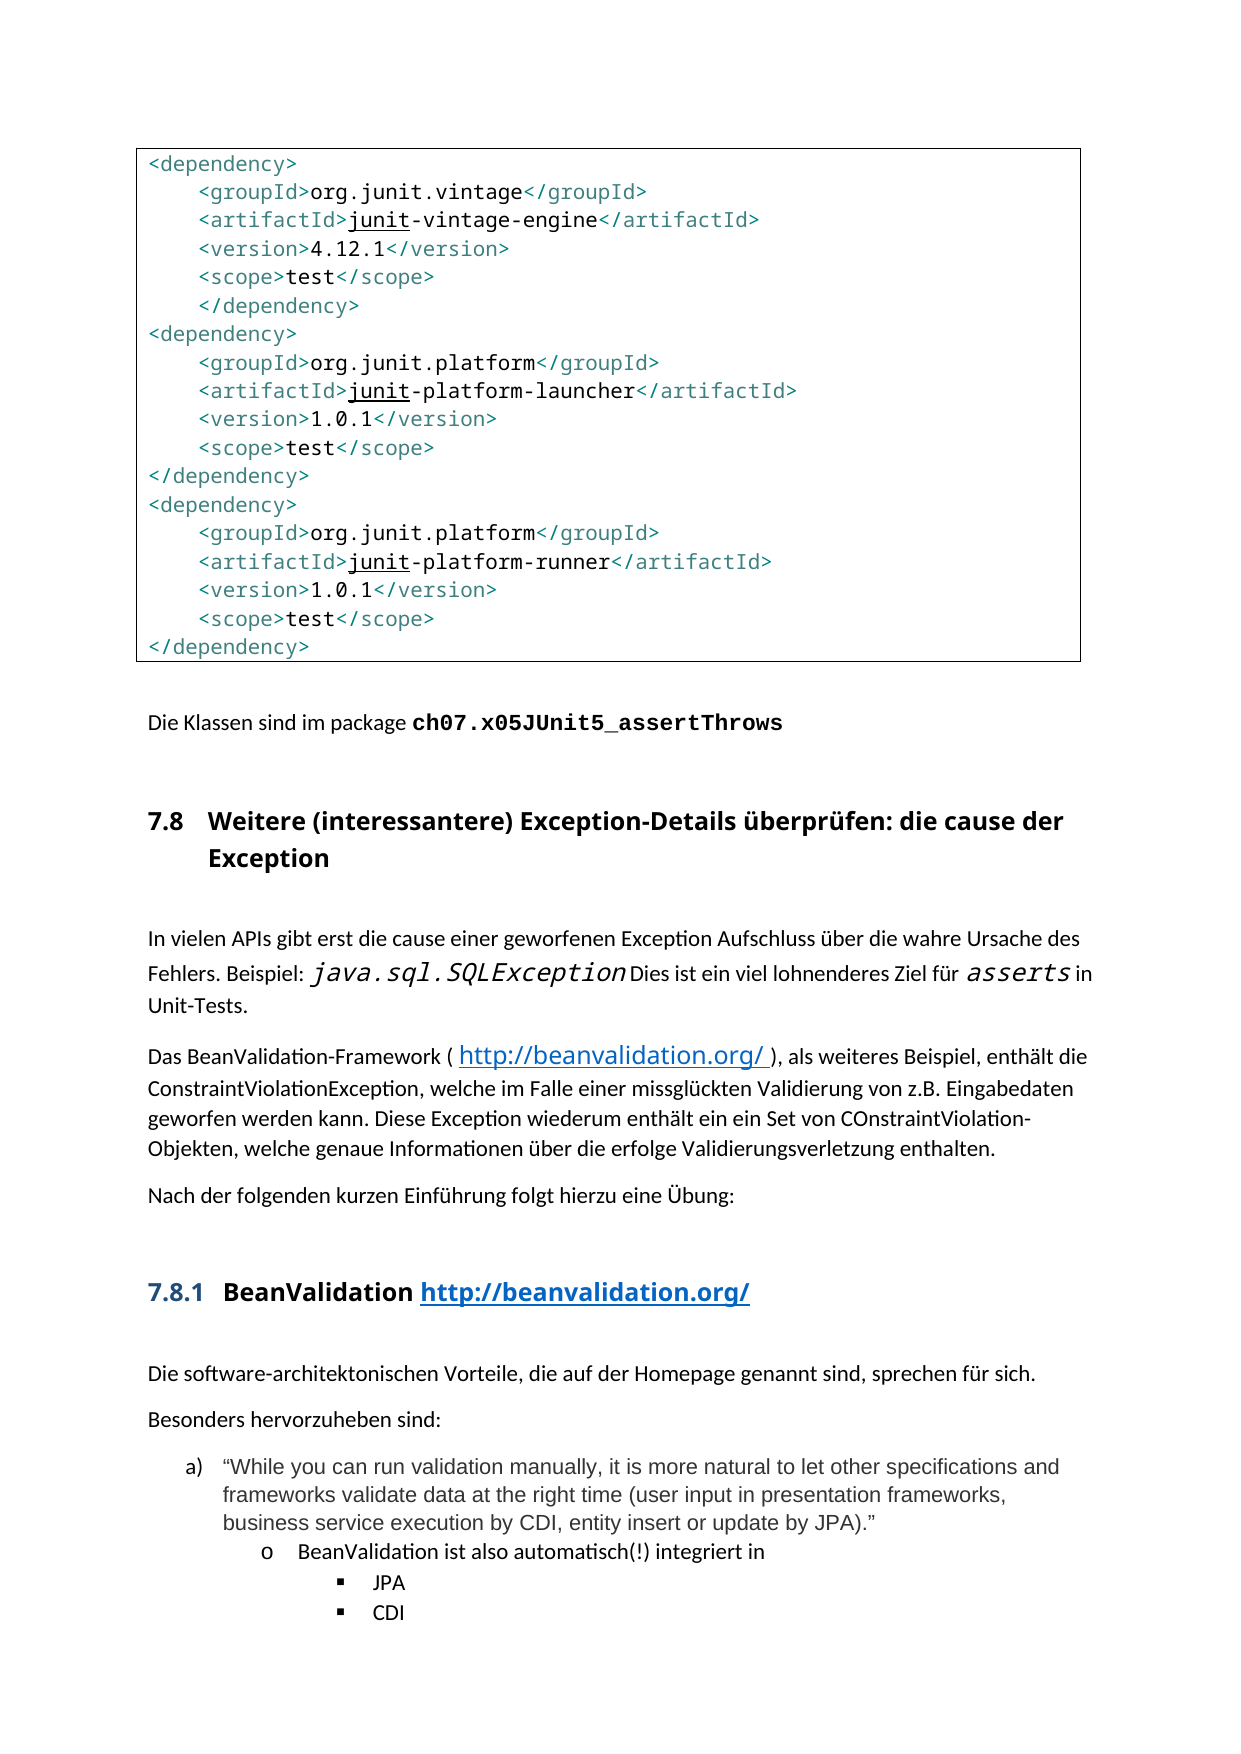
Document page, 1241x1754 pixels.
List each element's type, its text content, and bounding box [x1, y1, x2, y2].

text Die Klassen sind im package ch07.x05JUnit5_assertThrows [148, 708, 1093, 738]
list CDI [335, 1598, 1093, 1626]
text Die software-architektonischen Vorteile, die auf der Homepage genannt sind, sprechen für sich. [148, 1359, 1093, 1387]
text In vielen APIs gibt erst die cause einer geworfenen Exception Aufschluss über die wahre Ursache des Fehlers. Beispiel: java.sql.SQLException Dies ist ein viel lohnenderes Ziel für asserts in Unit-Tests. [148, 924, 1093, 1019]
list BeanValidation ist also automatisch(!) integriert in [260, 1537, 1093, 1566]
subtitle BeanValidation http://beanvalidation.org/ [148, 1275, 1093, 1309]
text Das BeanValidation-Framework ( http://beanvalidation.org/ ), als weiteres Beispiel, enthält die ConstraintViolationException, welche im Falle einer missglückten Validierung von z.B. Eingabedaten geworfen werden kann. Diese Exception wiederum enthält ein ein Set von COnstraintViolation-Objekten, welche genaue Informationen über die erfolge Validierungsverletzung enthalten. [148, 1038, 1093, 1162]
list JPA [335, 1568, 1093, 1596]
text Besonders hervorzuheben sind: [148, 1406, 1093, 1433]
subtitle Weitere (interessantere) Exception-Details überprüfen: die cause der Exception [148, 803, 1093, 874]
text Nach der folgenden kurzen Einführung folgt hierzu eine Übung: [148, 1181, 1093, 1209]
list “While you can run validation manually, it is more natural to let other specifications and frameworks validate data at the right time (user input in presentation frameworks, business service execution by CDI, entity insert or update by JPA).” [185, 1452, 1093, 1535]
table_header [137, 149, 1080, 661]
